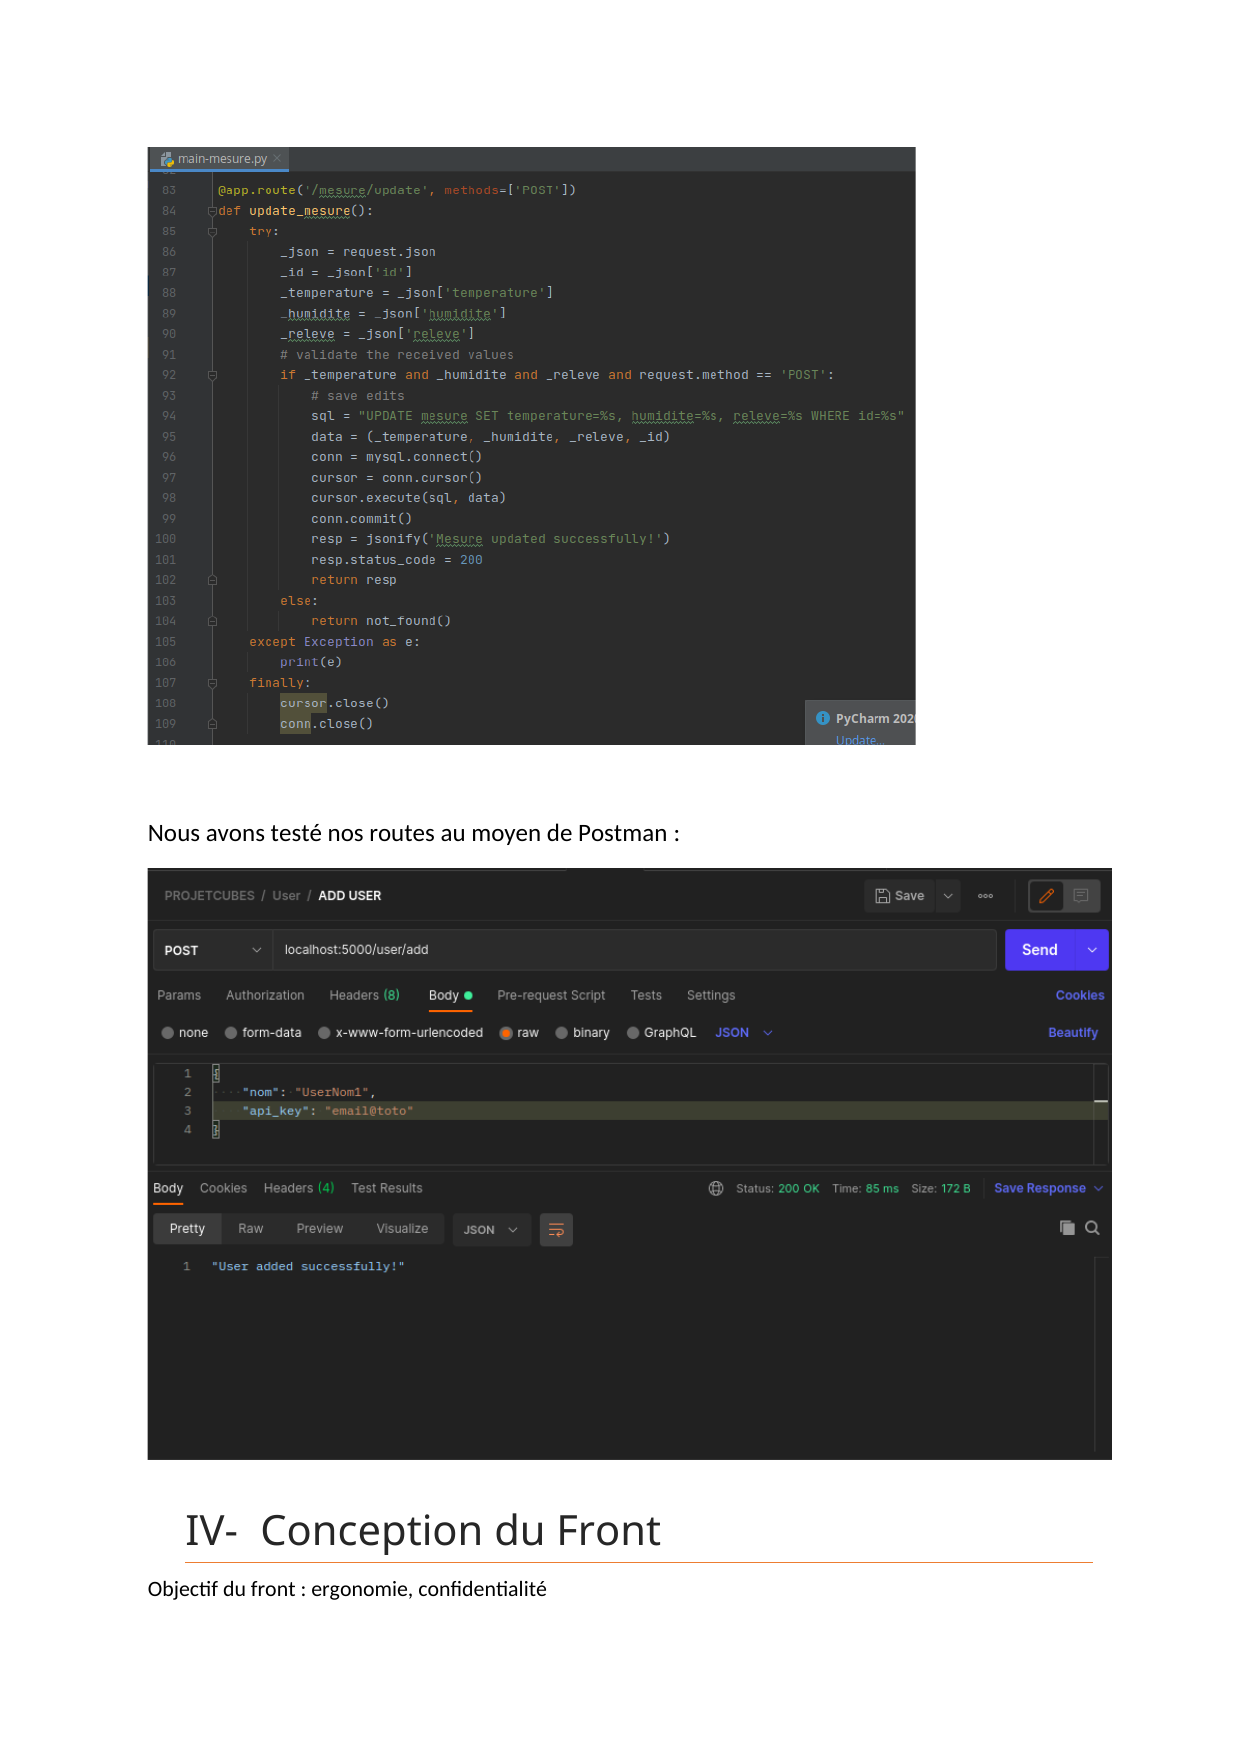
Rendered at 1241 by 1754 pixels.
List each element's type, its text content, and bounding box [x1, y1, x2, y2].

picture [147, 147, 916, 745]
subtitle Conception du Front [185, 1501, 1093, 1562]
picture [147, 868, 1112, 1460]
text Objectif du front : ergonomie, confidentialité [148, 1575, 1093, 1602]
text Nous avons testé nos routes au moyen de Postman : [148, 817, 1093, 847]
